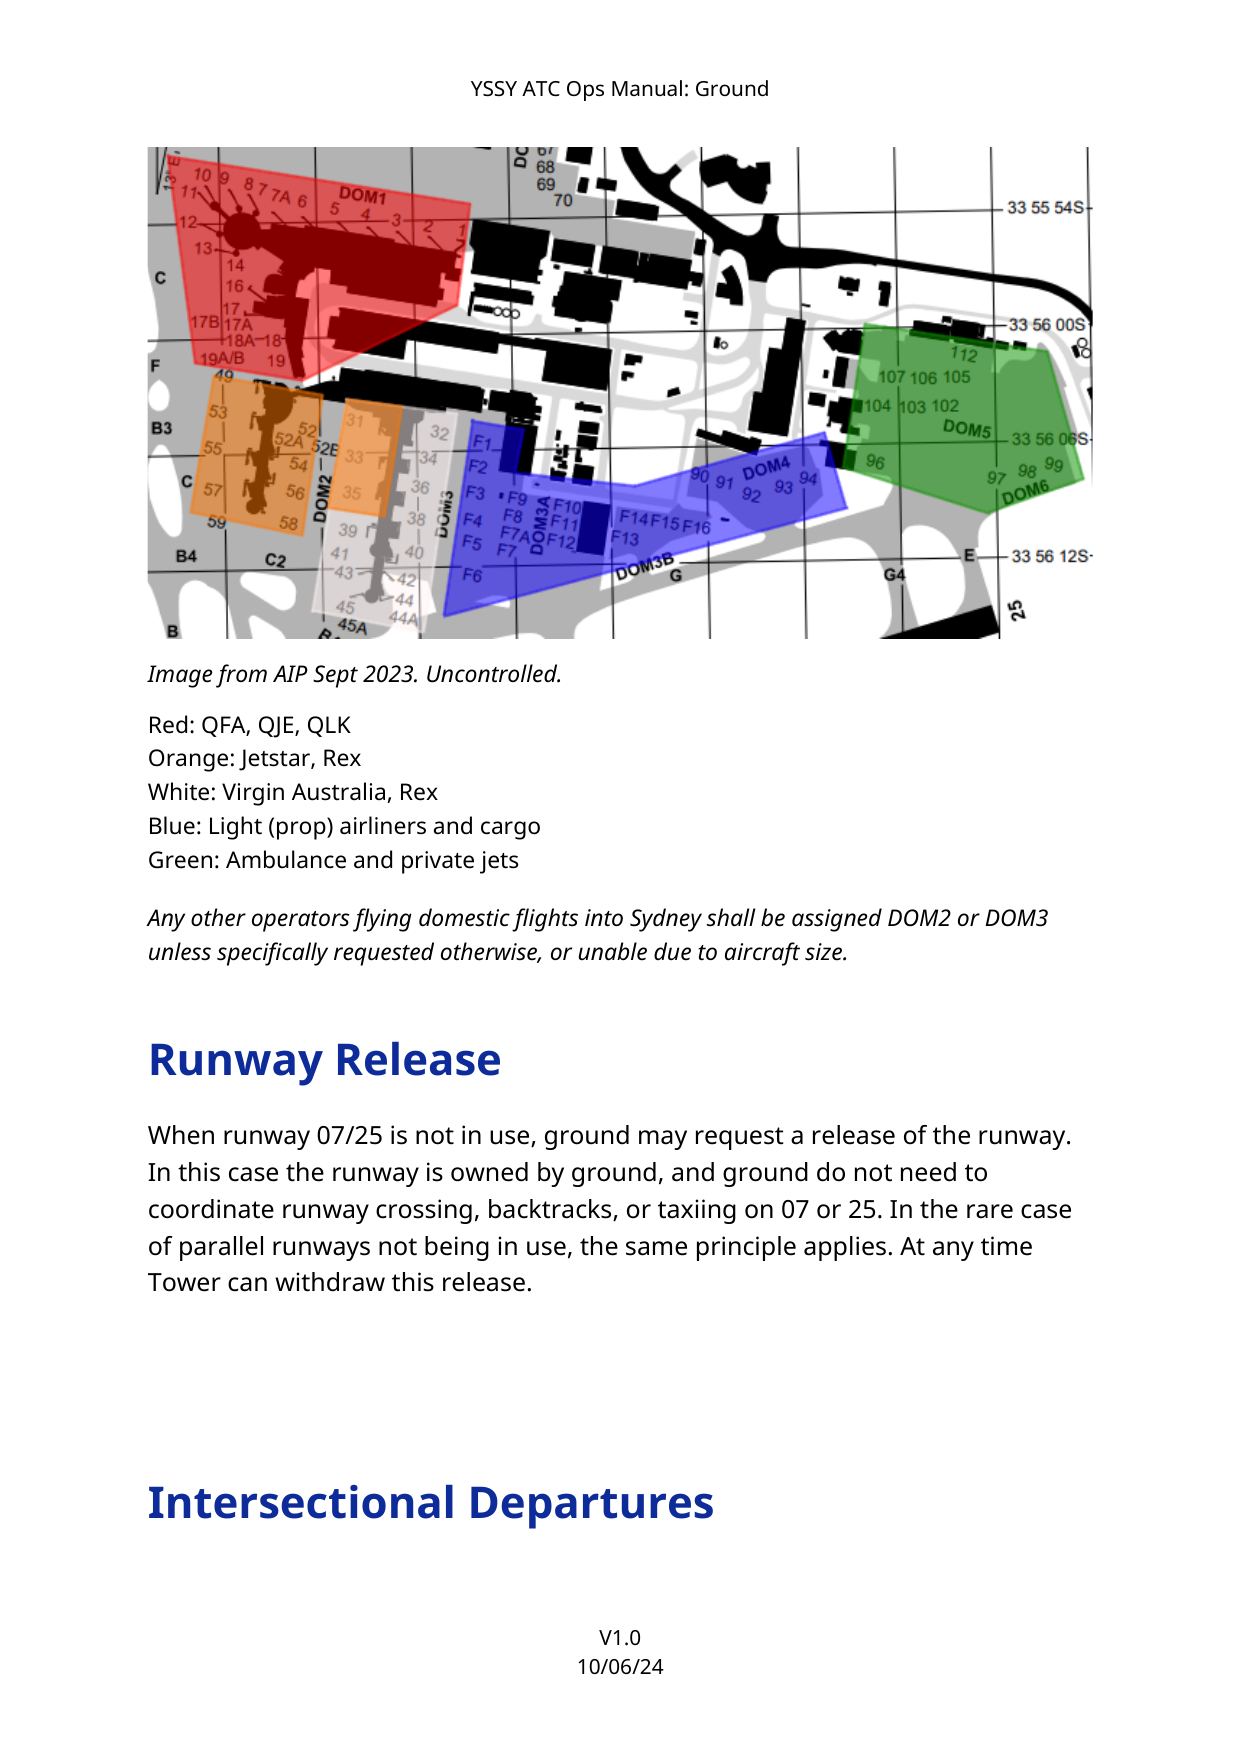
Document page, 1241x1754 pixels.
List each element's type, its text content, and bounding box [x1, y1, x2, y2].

text Any other operators flying domestic flights into Sydney shall be assigned DOM2 or DOM3 unless specifically requested otherwise, or unable due to aircraft size. [148, 902, 1093, 967]
text White: Virgin Australia, Rex [148, 776, 1093, 807]
subtitle Intersectional Departures [148, 1472, 1093, 1532]
text Red: QFA, QJE, QLK [148, 709, 1093, 740]
text When runway 07/25 is not in use, ground may request a release of the runway. In this case the runway is owned by ground, and ground do not need to coordinate runway crossing, backtracks, or taxiing on 07 or 25. In the rare case of parallel runways not being in use, the same principle applies. At any time Tower can withdraw this release. [148, 1118, 1093, 1299]
subtitle Runway Release [148, 1029, 1093, 1088]
text Blue: Light (prop) airliners and cargo [148, 810, 1093, 841]
text Image from AIP Sept 2023. Uncontrolled. [148, 658, 1093, 689]
text Orange: Jetstar, Rex [148, 742, 1093, 774]
text Green: Ambulance and private jets [148, 844, 1093, 875]
picture [147, 147, 1093, 639]
